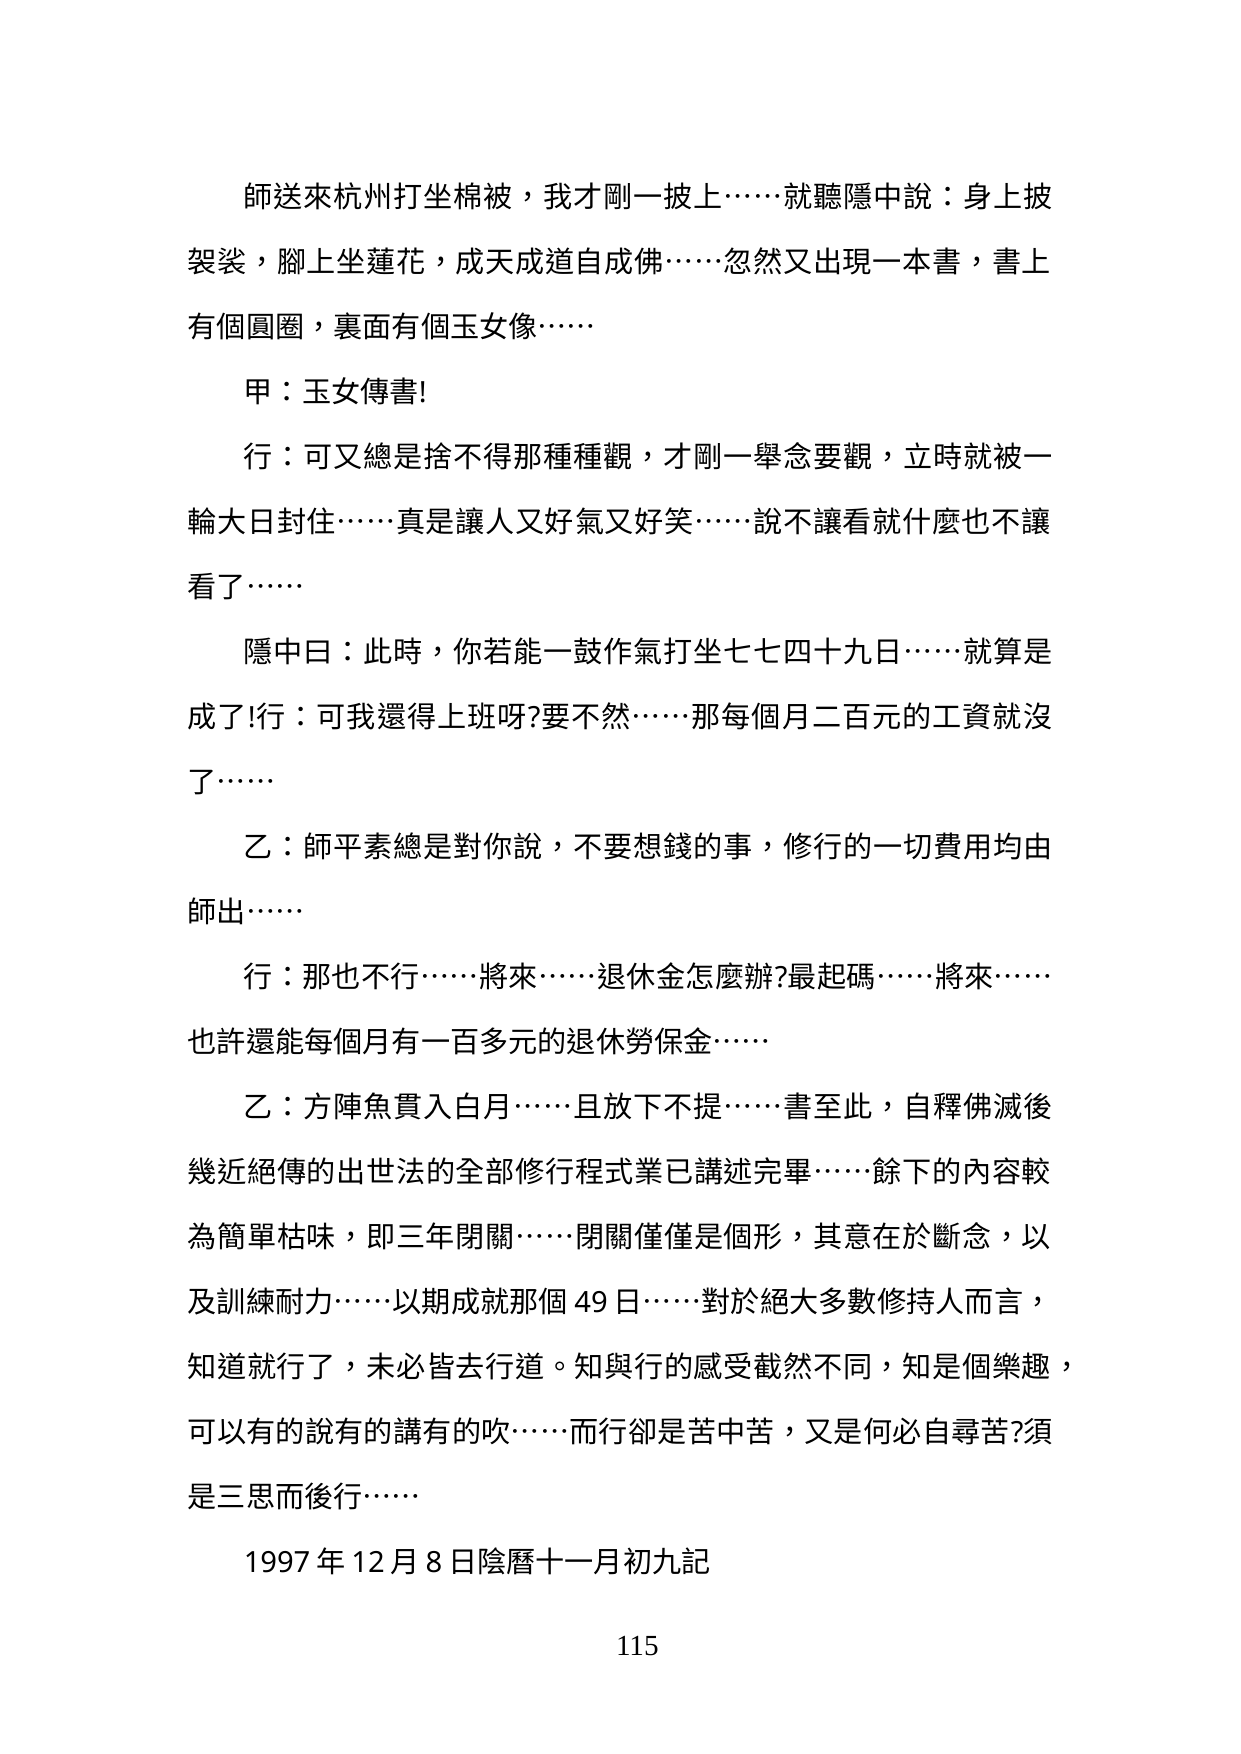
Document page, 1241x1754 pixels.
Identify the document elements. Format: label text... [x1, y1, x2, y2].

text 行：可又總是捨不得那種種觀，才剛一舉念要觀，立時就被一輪大日封住……真是讓人又好氣又好笑……說不讓看就什麼也不讓看了…… [187, 422, 1053, 617]
text 乙：方陣魚貫入白月……且放下不提……書至此，自釋佛滅後幾近絕傳的出世法的全部修行程式業已講述完畢……餘下的內容較為簡單枯味，即三年閉關……閉關僅僅是個形，其意在於斷念，以及訓練耐力……以期成就那個49日……對於絕大多數修持人而言，知道就行了，未必皆去行道。知與行的感受截然不同，知是個樂趣，可以有的說有的講有的吹……而行卻是苦中苦，又是何必自尋苦?須是三思而後行…… [187, 1072, 1053, 1527]
text 乙：師平素總是對你說，不要想錢的事，修行的一切費用均由師出…… [187, 812, 1053, 942]
text 甲：玉女傳書! [187, 357, 1053, 422]
text 1997年12月8日陰曆十一月初九記 [187, 1527, 1053, 1592]
text 行：那也不行……將來……退休金怎麼辦?最起碼……將來……也許還能每個月有一百多元的退休勞保金…… [187, 942, 1053, 1072]
text 師送來杭州打坐棉被，我才剛一披上……就聽隱中說：身上披袈裟，腳上坐蓮花，成天成道自成佛……忽然又出現一本書，書上有個圓圈，裏面有個玉女像…… [187, 162, 1053, 357]
text 隱中曰：此時，你若能一鼓作氣打坐七七四十九日……就算是成了!行：可我還得上班呀?要不然……那每個月二百元的工資就沒了…… [187, 617, 1053, 812]
